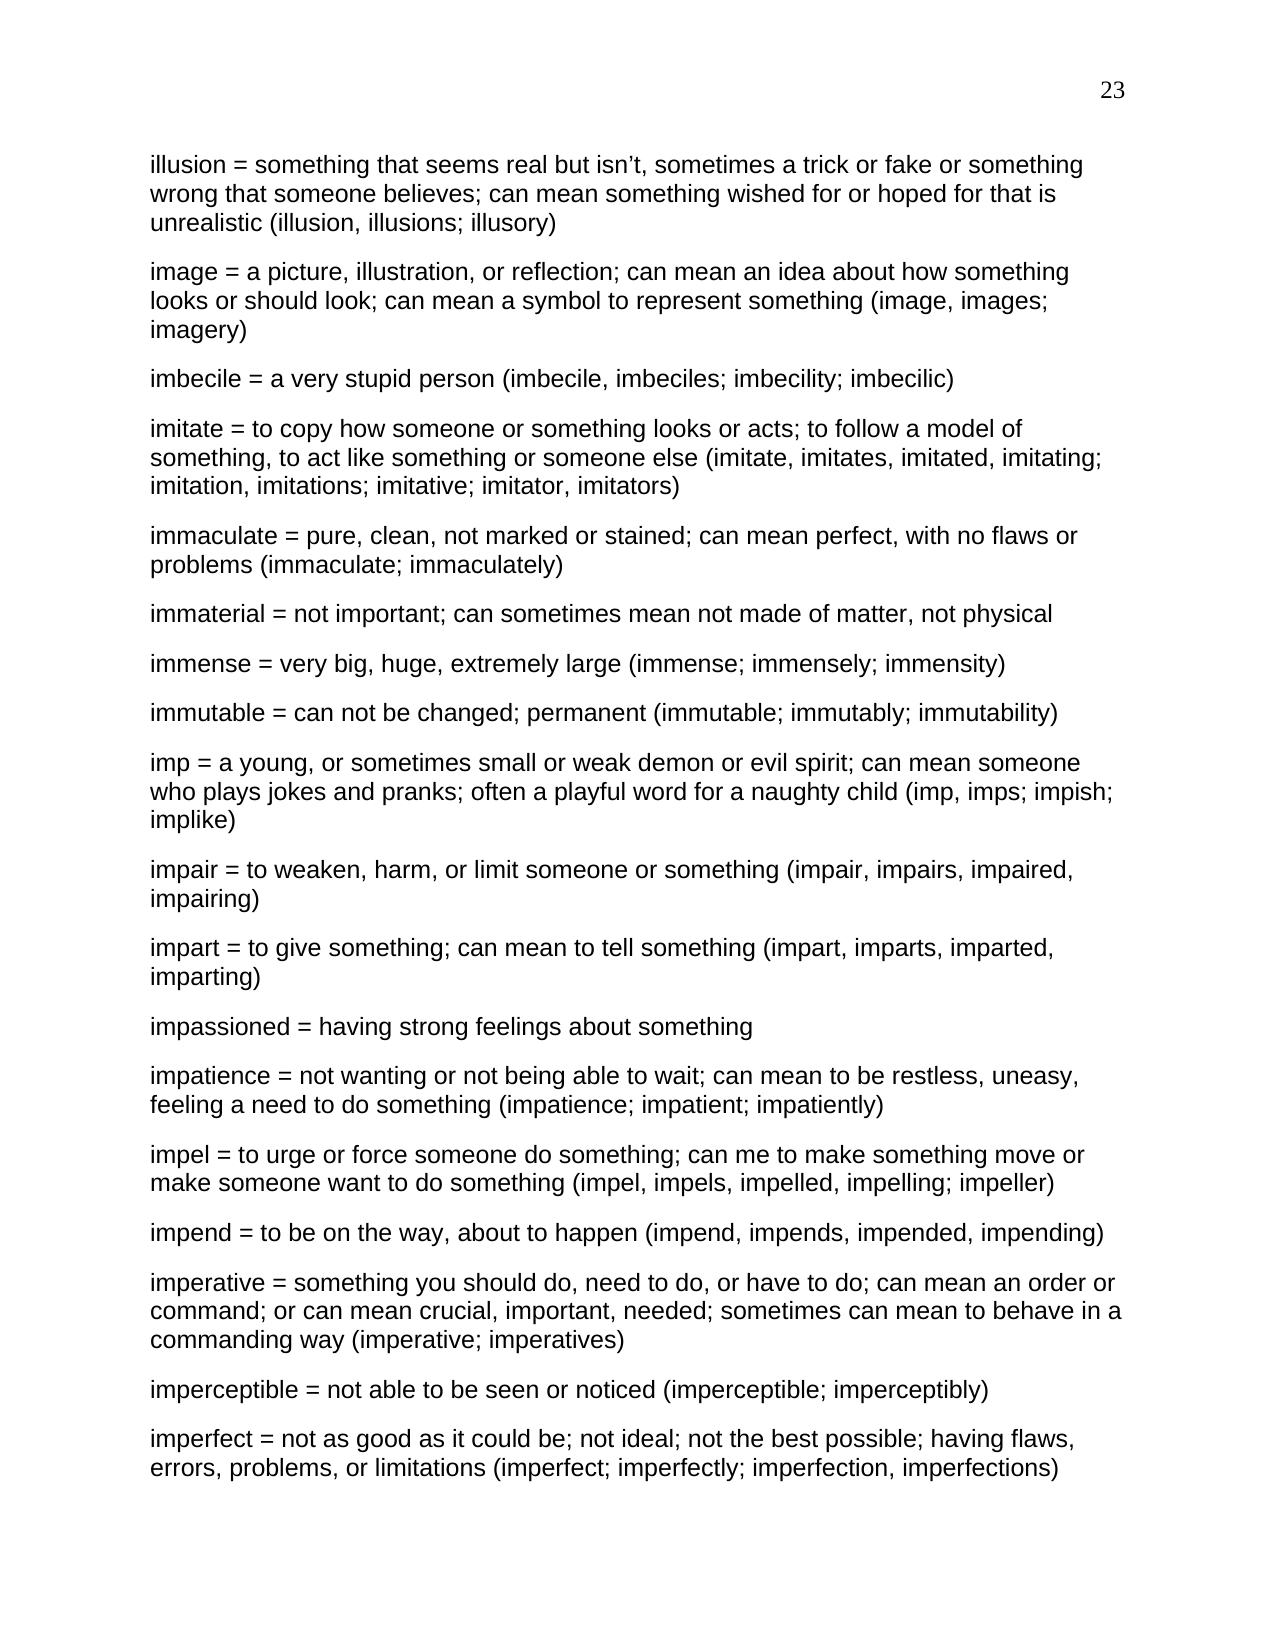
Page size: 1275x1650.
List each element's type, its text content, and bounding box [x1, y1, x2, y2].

text impend = to be on the way, about to happen (impend, impends, impended, impending) [150, 1218, 1125, 1247]
text imperative = something you should do, need to do, or have to do; can mean an order or command; or can mean crucial, important, needed; sometimes can mean to behave in a commanding way (imperative; imperatives) [150, 1267, 1125, 1354]
text impair = to weaken, harm, or limit someone or something (impair, impairs, impaired, impairing) [150, 855, 1125, 912]
text imbecile = a very stupid person (imbecile, imbeciles; imbecility; imbecilic) [150, 364, 1125, 393]
text imperceptible = not able to be seen or noticed (imperceptible; imperceptibly) [150, 1374, 1125, 1403]
text impart = to give something; can mean to tell something (impart, imparts, imparted, imparting) [150, 933, 1125, 991]
text immaculate = pure, clean, not marked or stained; can mean perfect, with no flaws or problems (immaculate; immaculately) [150, 521, 1125, 578]
text immaterial = not important; can sometimes mean not made of matter, not physical [150, 599, 1125, 628]
text impassioned = having strong feelings about something [150, 1012, 1125, 1040]
text imitate = to copy how someone or something looks or acts; to follow a model of something, to act like something or someone else (imitate, imitates, imitated, imitating; imitation, imitations; imitative; imitator, imitators) [150, 414, 1125, 500]
text imperfect = not as good as it could be; not ideal; not the best possible; having flaws, errors, problems, or limitations (imperfect; imperfectly; imperfection, imperfections) [150, 1424, 1125, 1482]
text impatience = not wanting or not being able to wait; can mean to be restless, uneasy, feeling a need to do something (impatience; impatient; impatiently) [150, 1061, 1125, 1119]
text impel = to urge or force someone do something; can me to make something move or make someone want to do something (impel, impels, impelled, impelling; impeller) [150, 1139, 1125, 1197]
text immense = very big, huge, extremely large (immense; immensely; immensity) [150, 649, 1125, 677]
text illusion = something that seems real but isn’t, sometimes a trick or fake or something wrong that someone believes; can mean something wished for or hoped for that is unrealistic (illusion, illusions; illusory) [150, 150, 1125, 236]
text immutable = can not be changed; permanent (immutable; immutably; immutability) [150, 698, 1125, 727]
text imp = a young, or sometimes small or weak demon or evil spirit; can mean someone who plays jokes and pranks; often a playful word for a naughty child (imp, imps; impish; implike) [150, 748, 1125, 834]
text image = a picture, illustration, or reflection; can mean an idea about how something looks or should look; can mean a symbol to represent something (image, images; imagery) [150, 257, 1125, 343]
